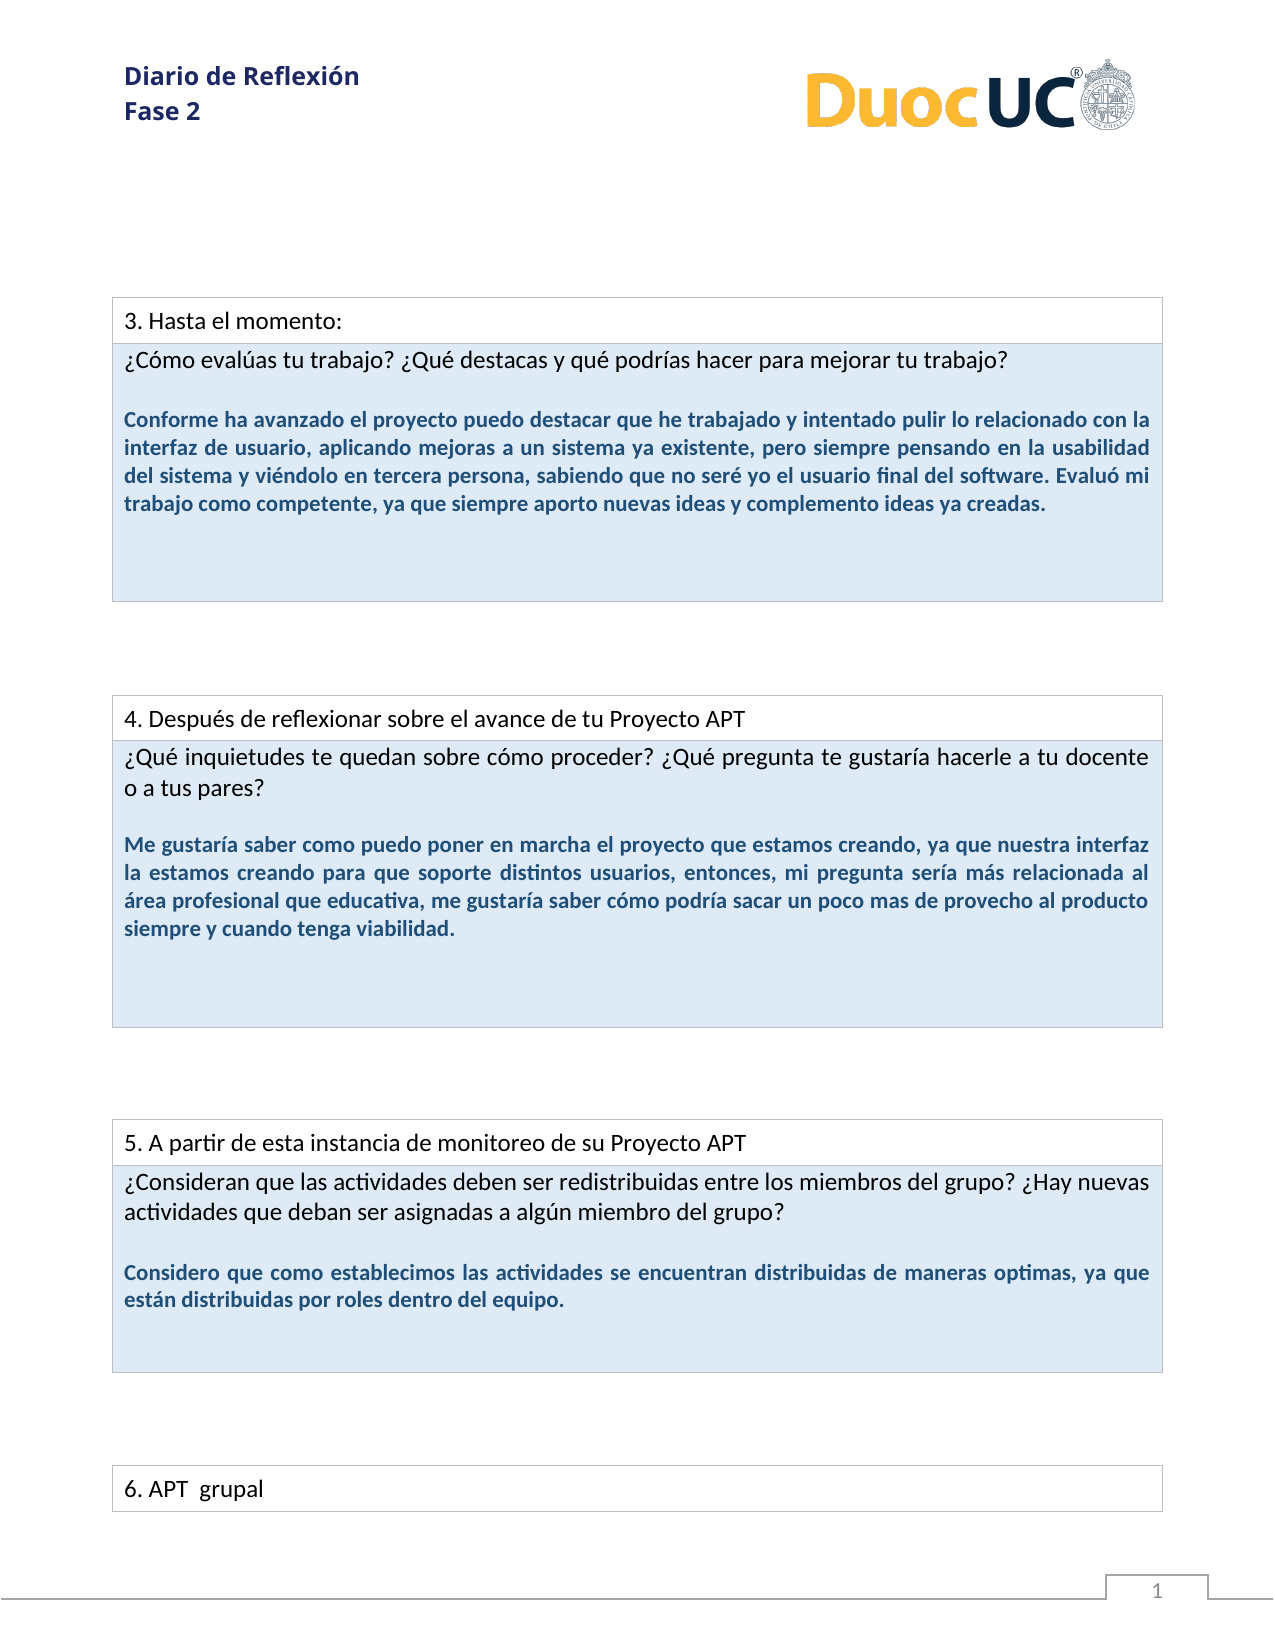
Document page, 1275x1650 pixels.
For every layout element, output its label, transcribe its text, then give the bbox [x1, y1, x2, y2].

table_header 5. A partir de esta instancia de monitoreo de su Proyecto APT [113, 1120, 1162, 1165]
picture [807, 59, 1135, 130]
table_cell ¿Qué inquietudes te quedan sobre cómo proceder? ¿Qué pregunta te gustaría hacerle a tu docente o a tus pares? Me gustaría saber como puedo poner en marcha el proyecto que estamos creando, ya que nuestra interfaz la estamos creando para que soporte distintos usuarios, entonces, mi pregunta sería más relacionada al área profesional que educativa, me gustaría saber cómo podría sacar un poco mas de provecho al producto siempre y cuando tenga viabilidad. [113, 741, 1162, 1027]
table_cell ¿Cómo evalúas tu trabajo? ¿Qué destacas y qué podrías hacer para mejorar tu trabajo? Conforme ha avanzado el proyecto puedo destacar que he trabajado y intentado pulir lo relacionado con la interfaz de usuario, aplicando mejoras a un sistema ya existente, pero siempre pensando en la usabilidad del sistema y viéndolo en tercera persona, sabiendo que no seré yo el usuario final del software. Evaluó mi trabajo como competente, ya que siempre aporto nuevas ideas y complemento ideas ya creadas. [113, 344, 1162, 601]
table_header 3. Hasta el momento: [113, 298, 1162, 343]
table_header 6. APT grupal [113, 1466, 1162, 1511]
table_cell ¿Consideran que las actividades deben ser redistribuidas entre los miembros del grupo? ¿Hay nuevas actividades que deban ser asignadas a algún miembro del grupo? Considero que como establecimos las actividades se encuentran distribuidas de maneras optimas, ya que están distribuidas por roles dentro del equipo. [113, 1166, 1162, 1372]
table_header 4. Después de reflexionar sobre el avance de tu Proyecto APT [113, 696, 1162, 740]
